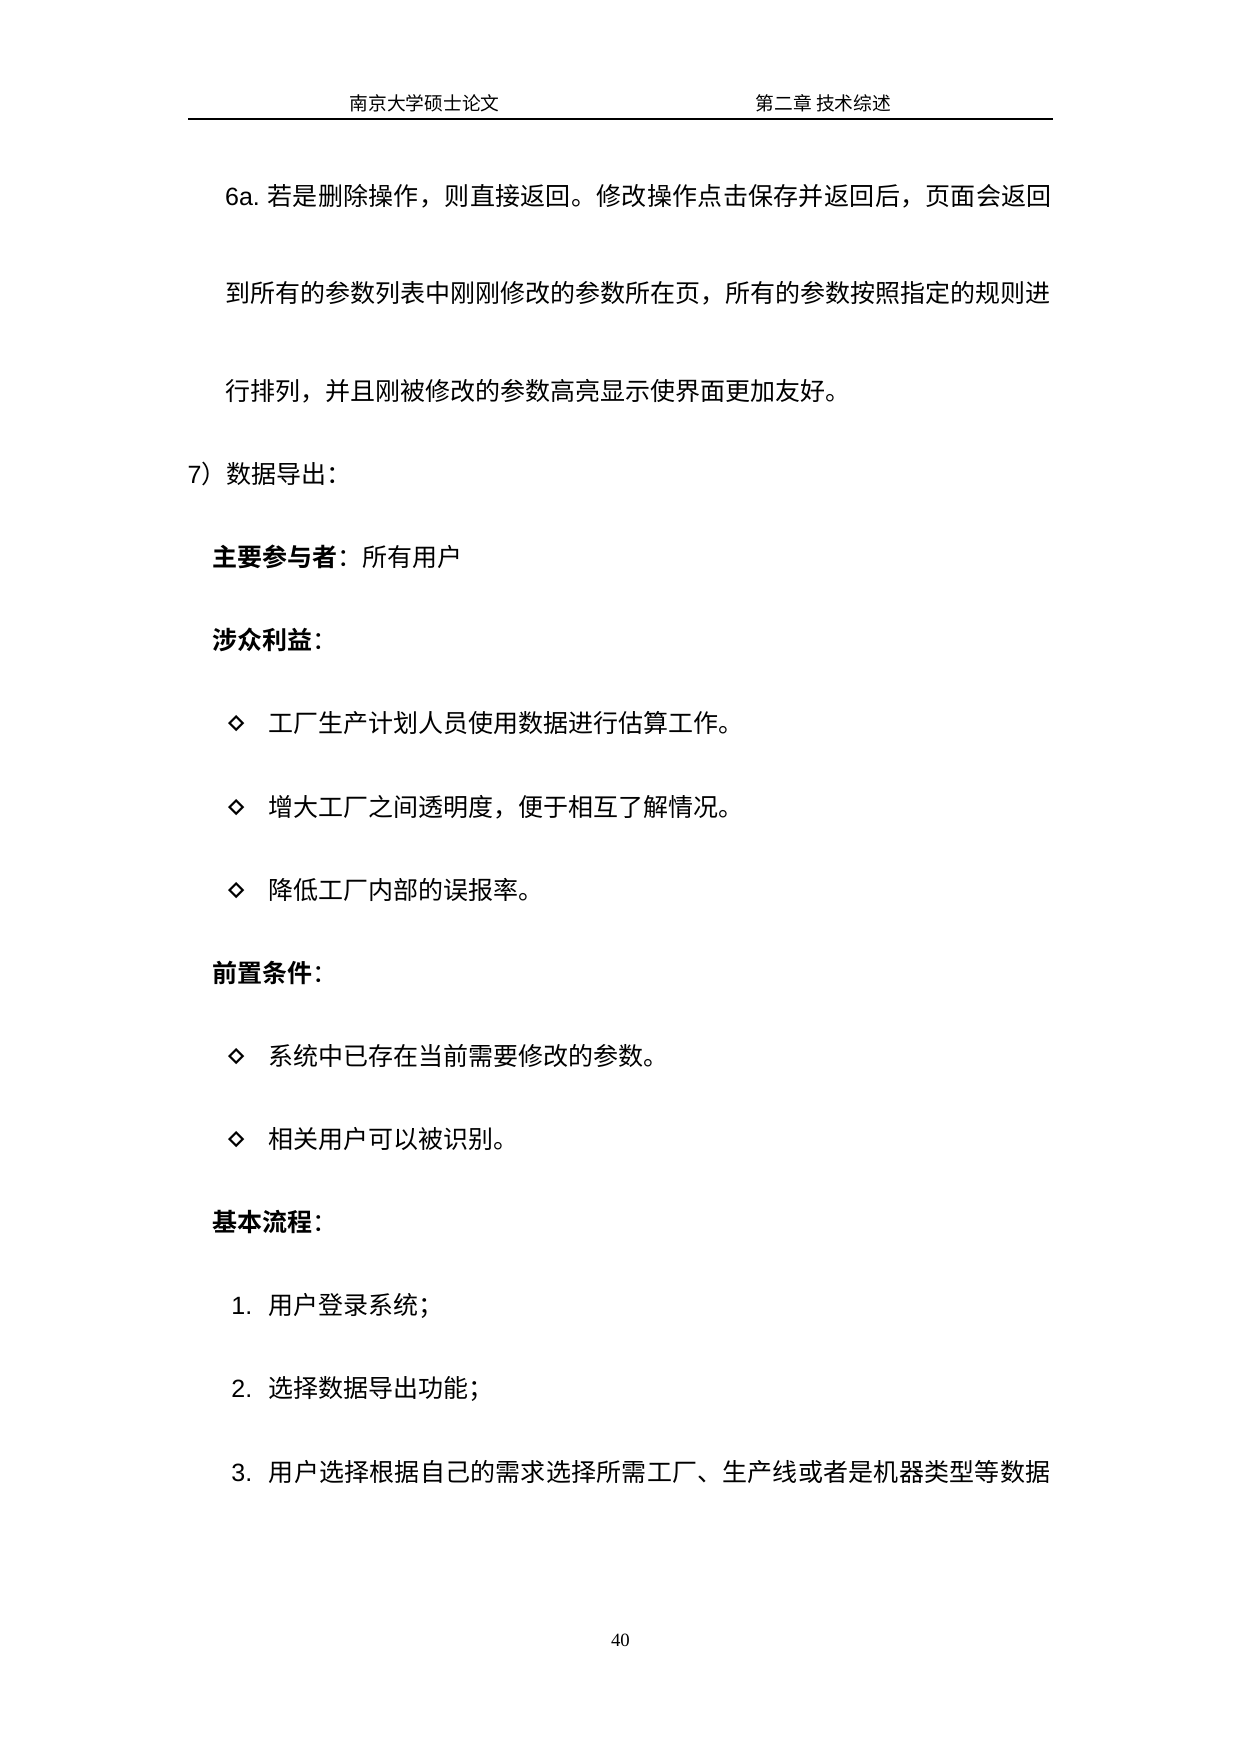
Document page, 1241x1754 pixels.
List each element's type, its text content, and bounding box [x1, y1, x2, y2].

text 6a. 若是删除操作，则直接返回。修改操作点击保存并返回后，页面会返回到所有的参数列表中刚刚修改的参数所在页，所有的参数按照指定的规则进行排列，并且刚被修改的参数高亮显示使界面更加友好。 [225, 162, 1053, 422]
list 系统中已存在当前需要修改的参数。 [225, 1022, 1053, 1087]
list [231, 1438, 1053, 1503]
list 相关用户可以被识别。 [225, 1105, 1053, 1170]
list 增大工厂之间透明度，便于相互了解情况。 [225, 773, 1053, 838]
list 用户登录系统； [231, 1271, 1053, 1336]
list 工厂生产计划人员使用数据进行估算工作。 [225, 689, 1053, 754]
text 前置条件： [187, 939, 1053, 1004]
text 7）数据导出： [187, 440, 1053, 505]
text 主要参与者：所有用户 [187, 523, 1053, 588]
text 基本流程： [187, 1188, 1053, 1253]
list 选择数据导出功能； [231, 1354, 1053, 1419]
list 降低工厂内部的误报率。 [225, 856, 1053, 921]
text 涉众利益： [187, 606, 1053, 671]
